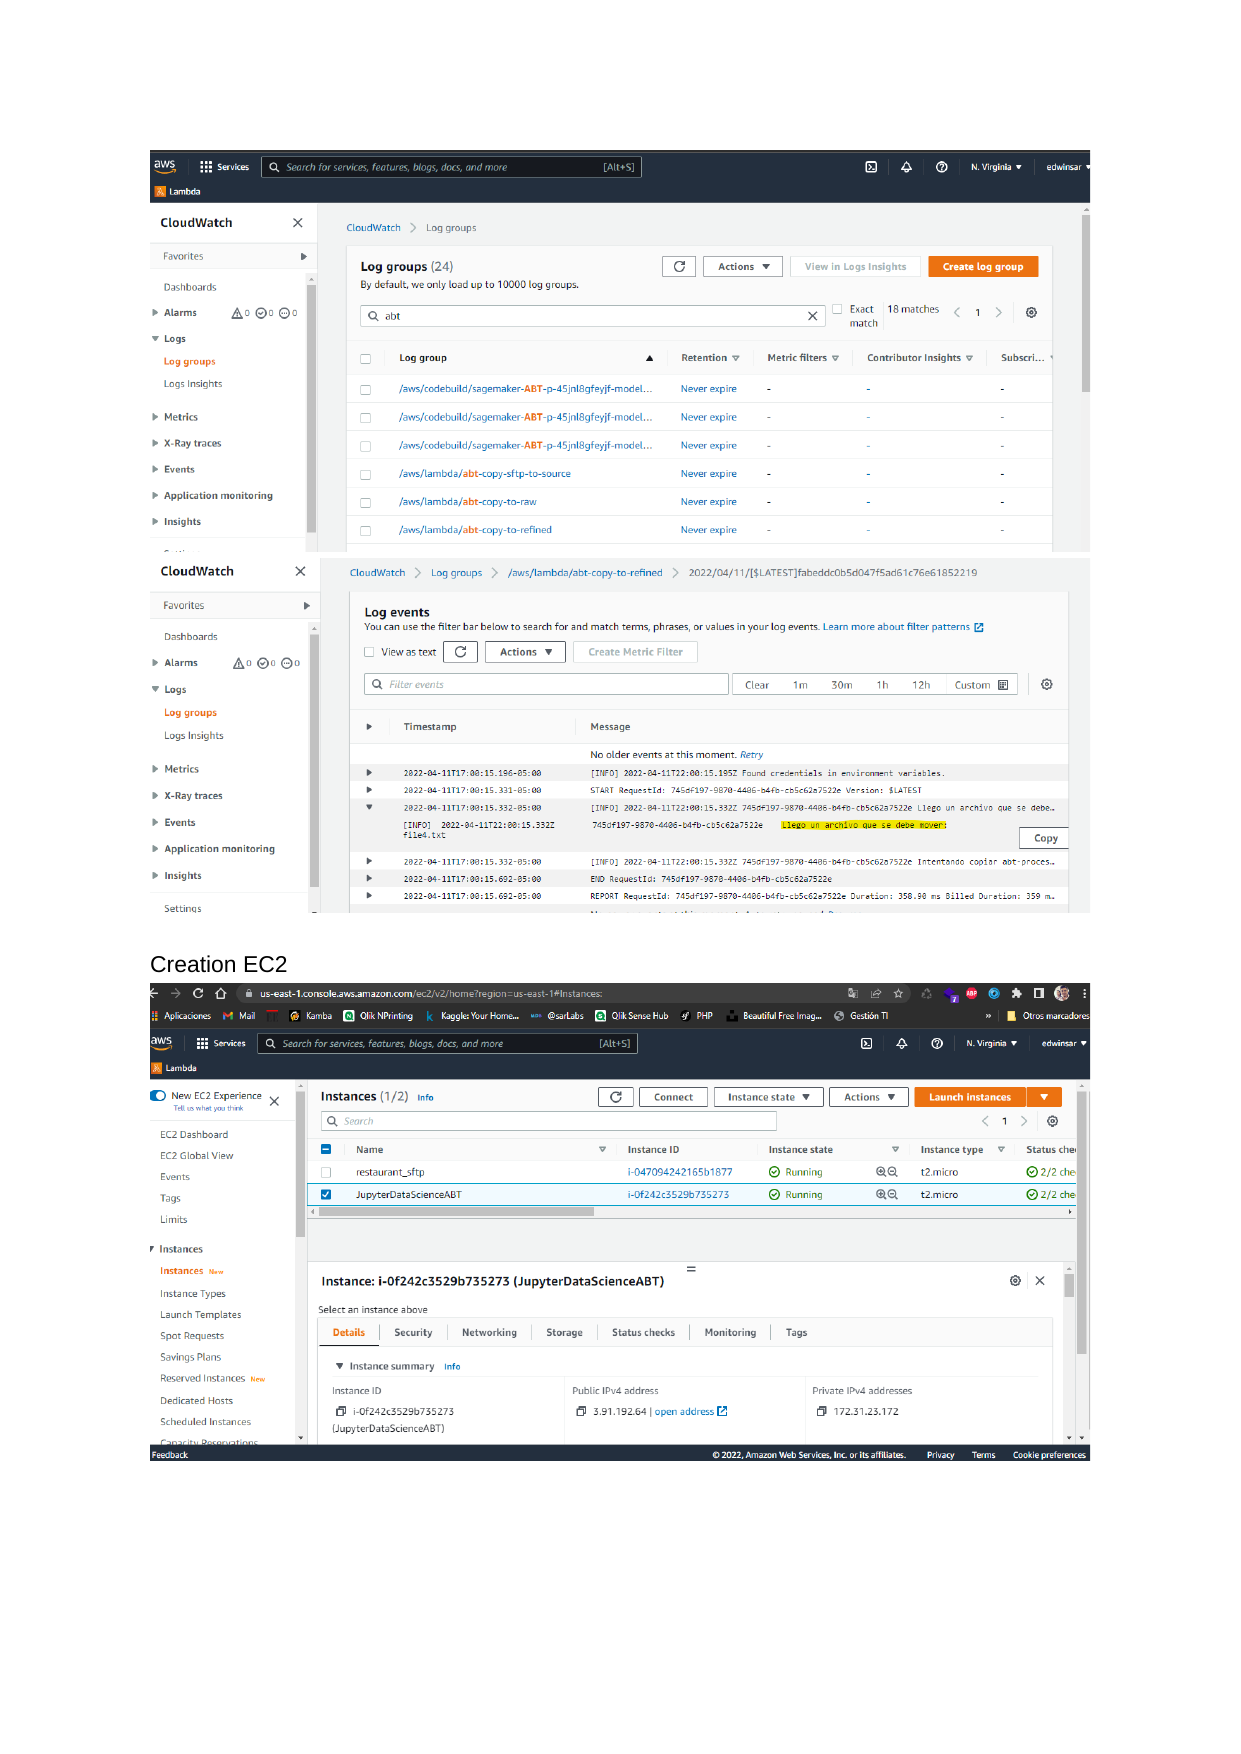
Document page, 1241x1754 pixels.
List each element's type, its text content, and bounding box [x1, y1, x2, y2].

text Creation EC2 [150, 951, 1090, 978]
picture [150, 558, 1091, 913]
picture [150, 983, 1091, 1461]
picture [150, 150, 1091, 552]
